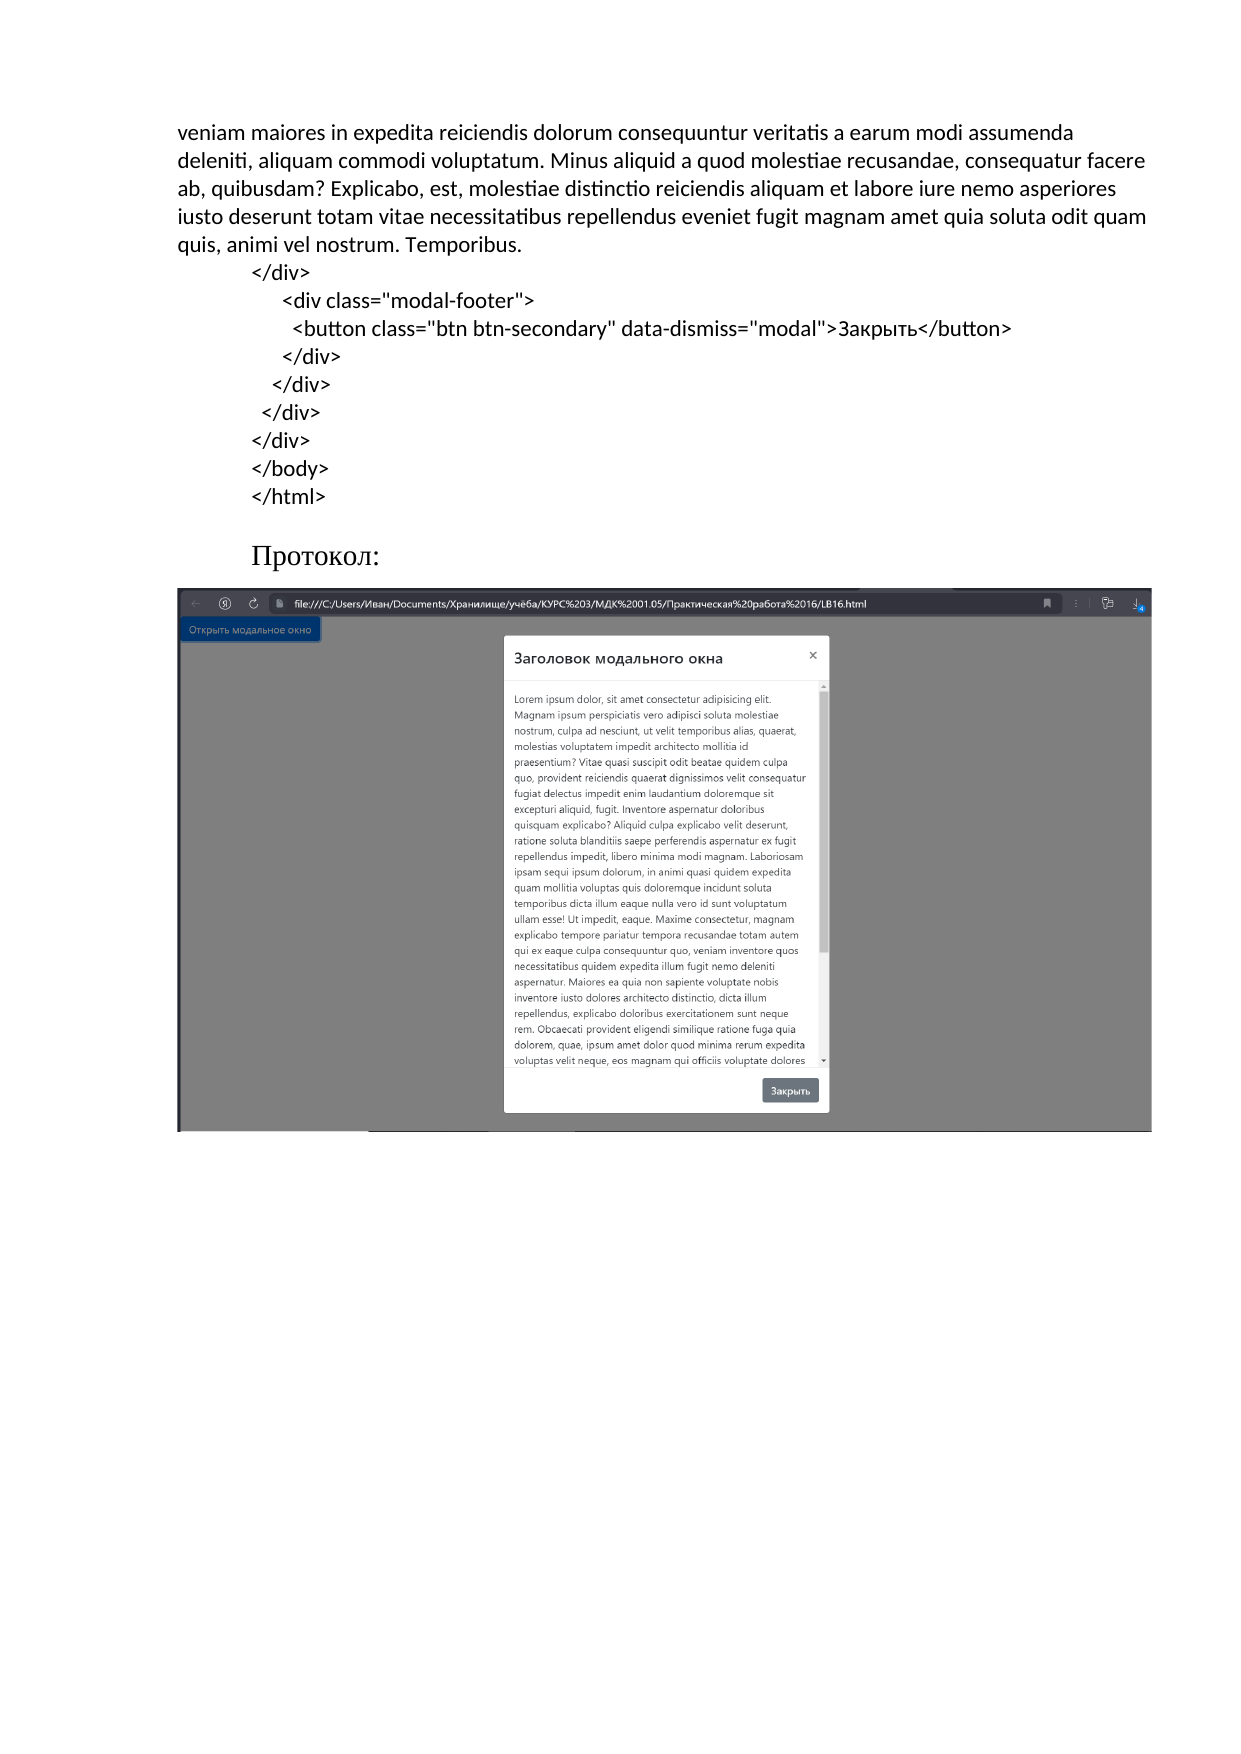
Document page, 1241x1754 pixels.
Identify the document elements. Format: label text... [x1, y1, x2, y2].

text </div> [177, 258, 1152, 286]
text </div> [177, 370, 1152, 398]
text </html> [177, 482, 1152, 510]
picture [177, 588, 1152, 1132]
text </div> [177, 426, 1152, 454]
text <div class="modal-footer"> [177, 286, 1152, 314]
text </div> [177, 342, 1152, 370]
text </div> [177, 398, 1152, 426]
text Протокол: [177, 538, 1152, 572]
text <button class="btn btn-secondary" data-dismiss="modal">Закрыть</button> [177, 314, 1152, 342]
text </body> [177, 454, 1152, 482]
